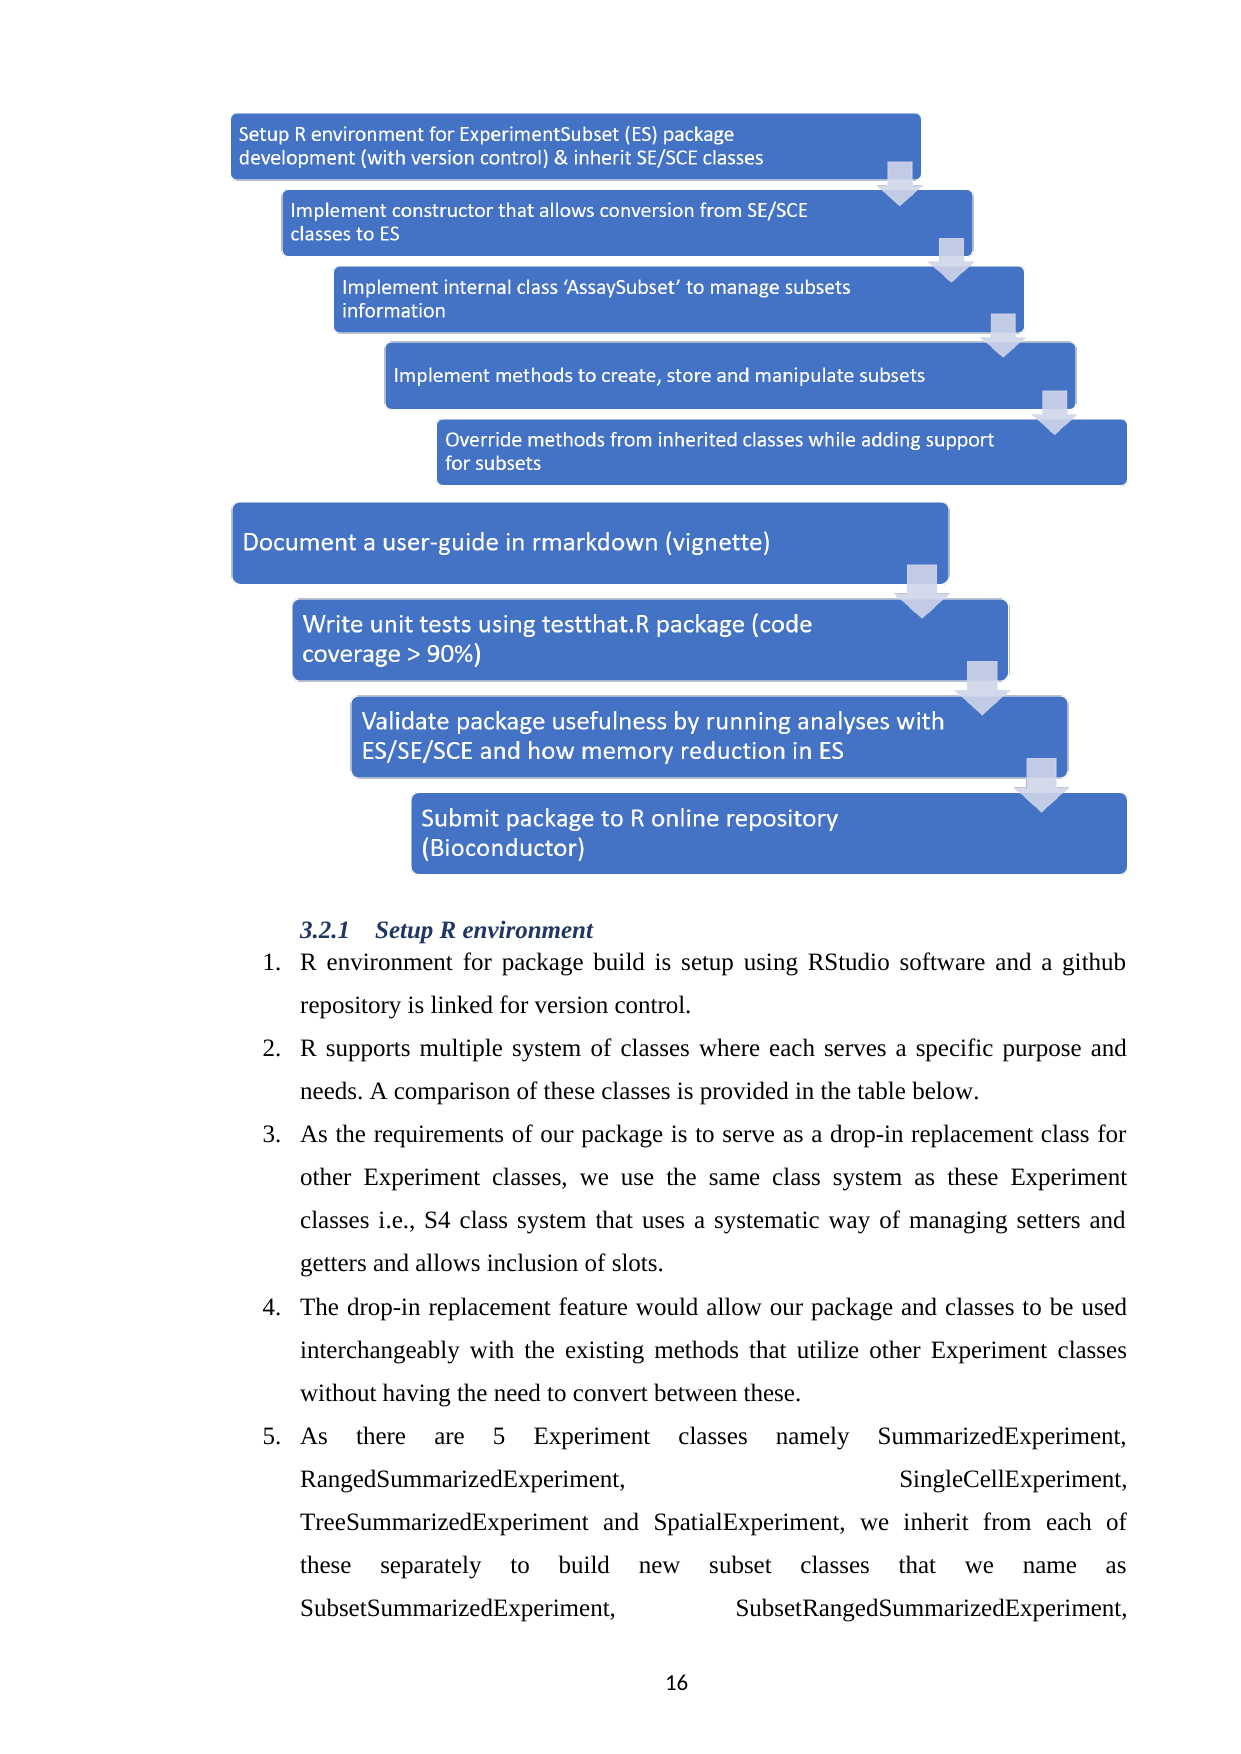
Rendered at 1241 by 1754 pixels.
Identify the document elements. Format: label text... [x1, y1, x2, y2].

list R environment for package build is setup using RStudio software and a github repository is linked for version control. [262, 947, 1128, 1018]
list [262, 1421, 1128, 1622]
list R supports multiple system of classes where each serves a specific purpose and needs. A comparison of these classes is provided in the table below. [262, 1033, 1128, 1105]
picture [225, 502, 1128, 880]
list The drop-in replacement feature would allow our package and classes to be used interchangeably with the existing methods that utilize other Experiment classes without having the need to convert between these. [262, 1292, 1128, 1407]
picture [225, 112, 1128, 489]
subtitle Setup R environment [300, 916, 1128, 944]
list As the requirements of our package is to serve as a drop-in replacement class for other Experiment classes, we use the same class system as these Experiment classes i.e., S4 class system that uses a systematic way of managing setters and getters and allows inclusion of slots. [262, 1119, 1128, 1277]
